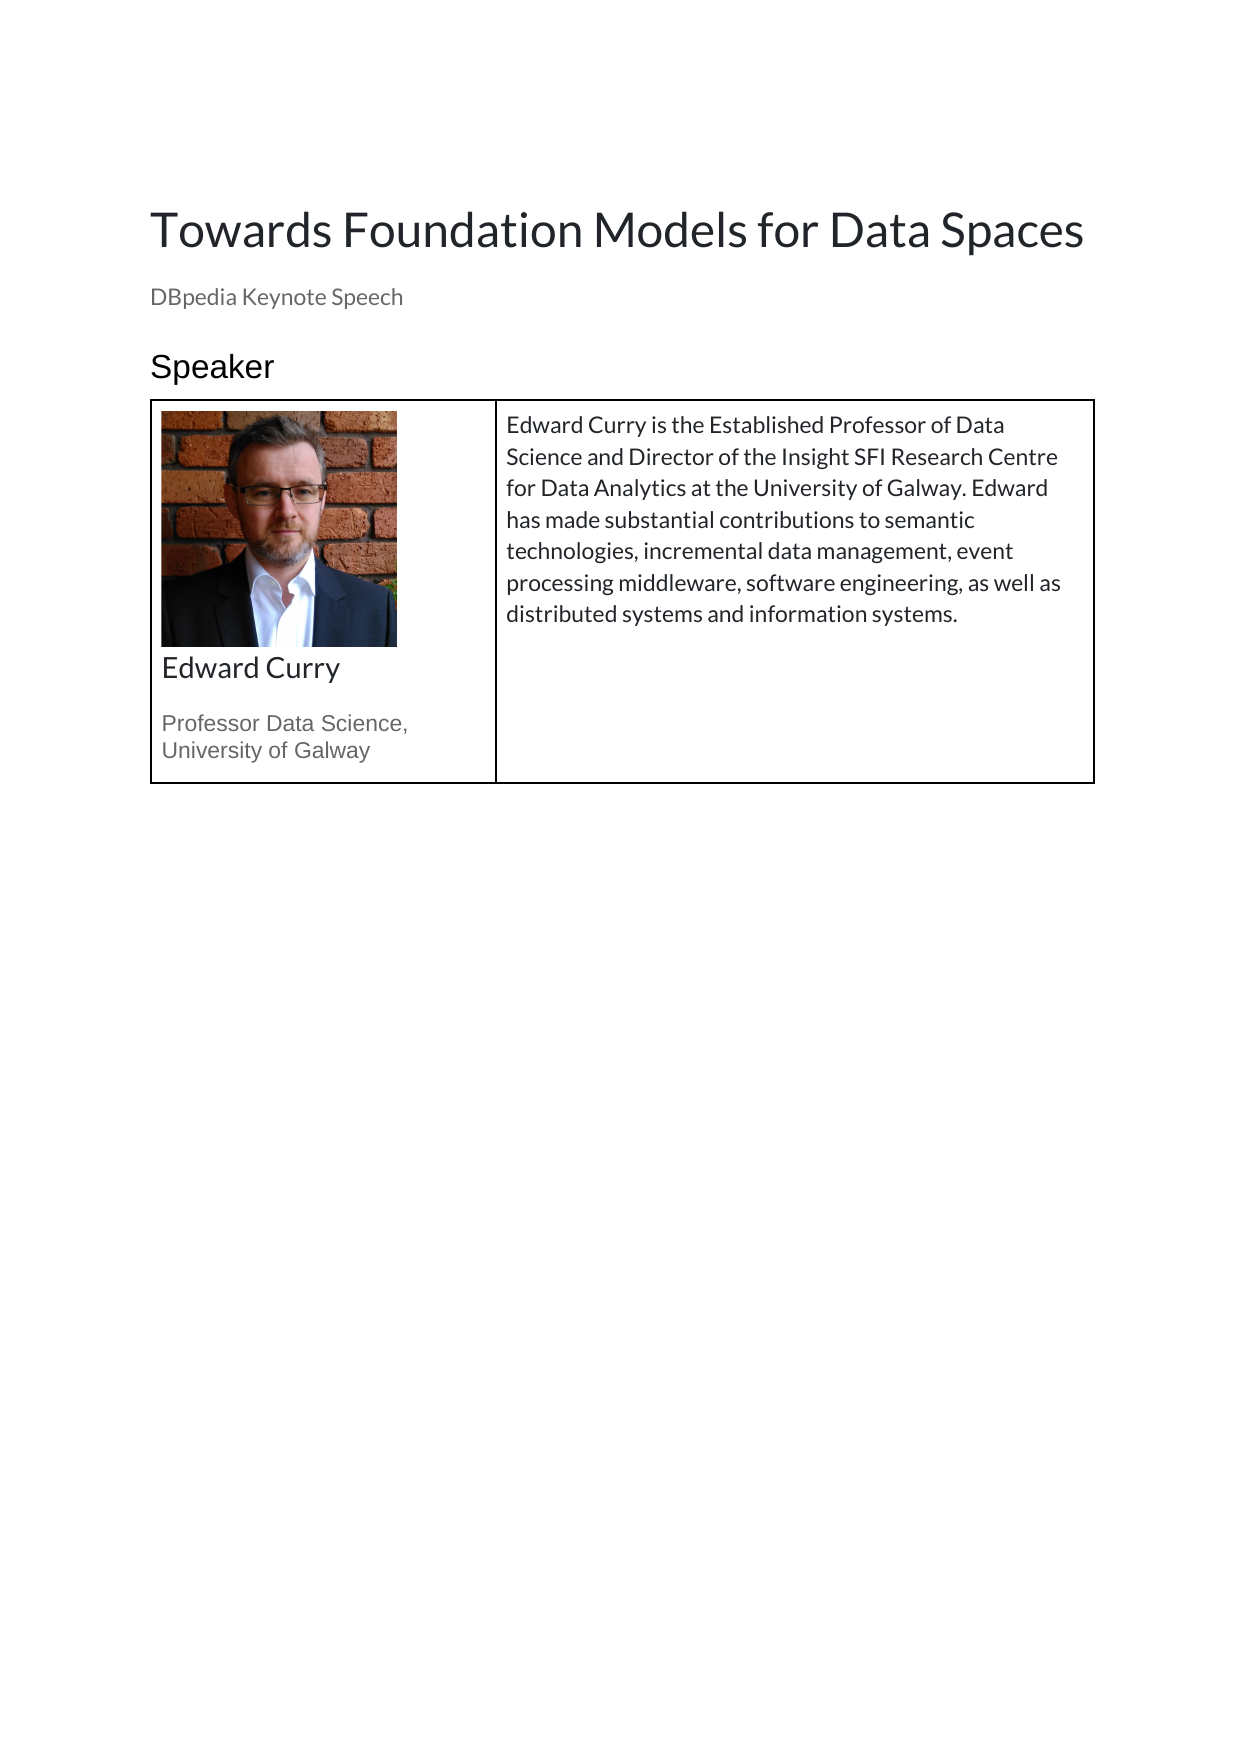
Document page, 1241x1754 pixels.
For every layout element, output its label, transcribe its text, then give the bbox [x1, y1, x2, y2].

subtitle Towards Foundation Models for Data Spaces [150, 200, 1090, 257]
subtitle DBpedia Keynote Speech [150, 282, 1090, 310]
table_header Edward Curry Professor Data Science, University of Galway [152, 401, 495, 782]
table_header Edward Curry is the Established Professor of Data Science and Director of the Insight SFI Research Centre for Data Analytics at the University of Galway. Edward has made substantial contributions to semantic technologies, incremental data management, event processing middleware, software engineering, as well as distributed systems and information systems. [497, 401, 1093, 782]
subtitle Speaker [150, 347, 1090, 386]
picture [161, 411, 397, 647]
